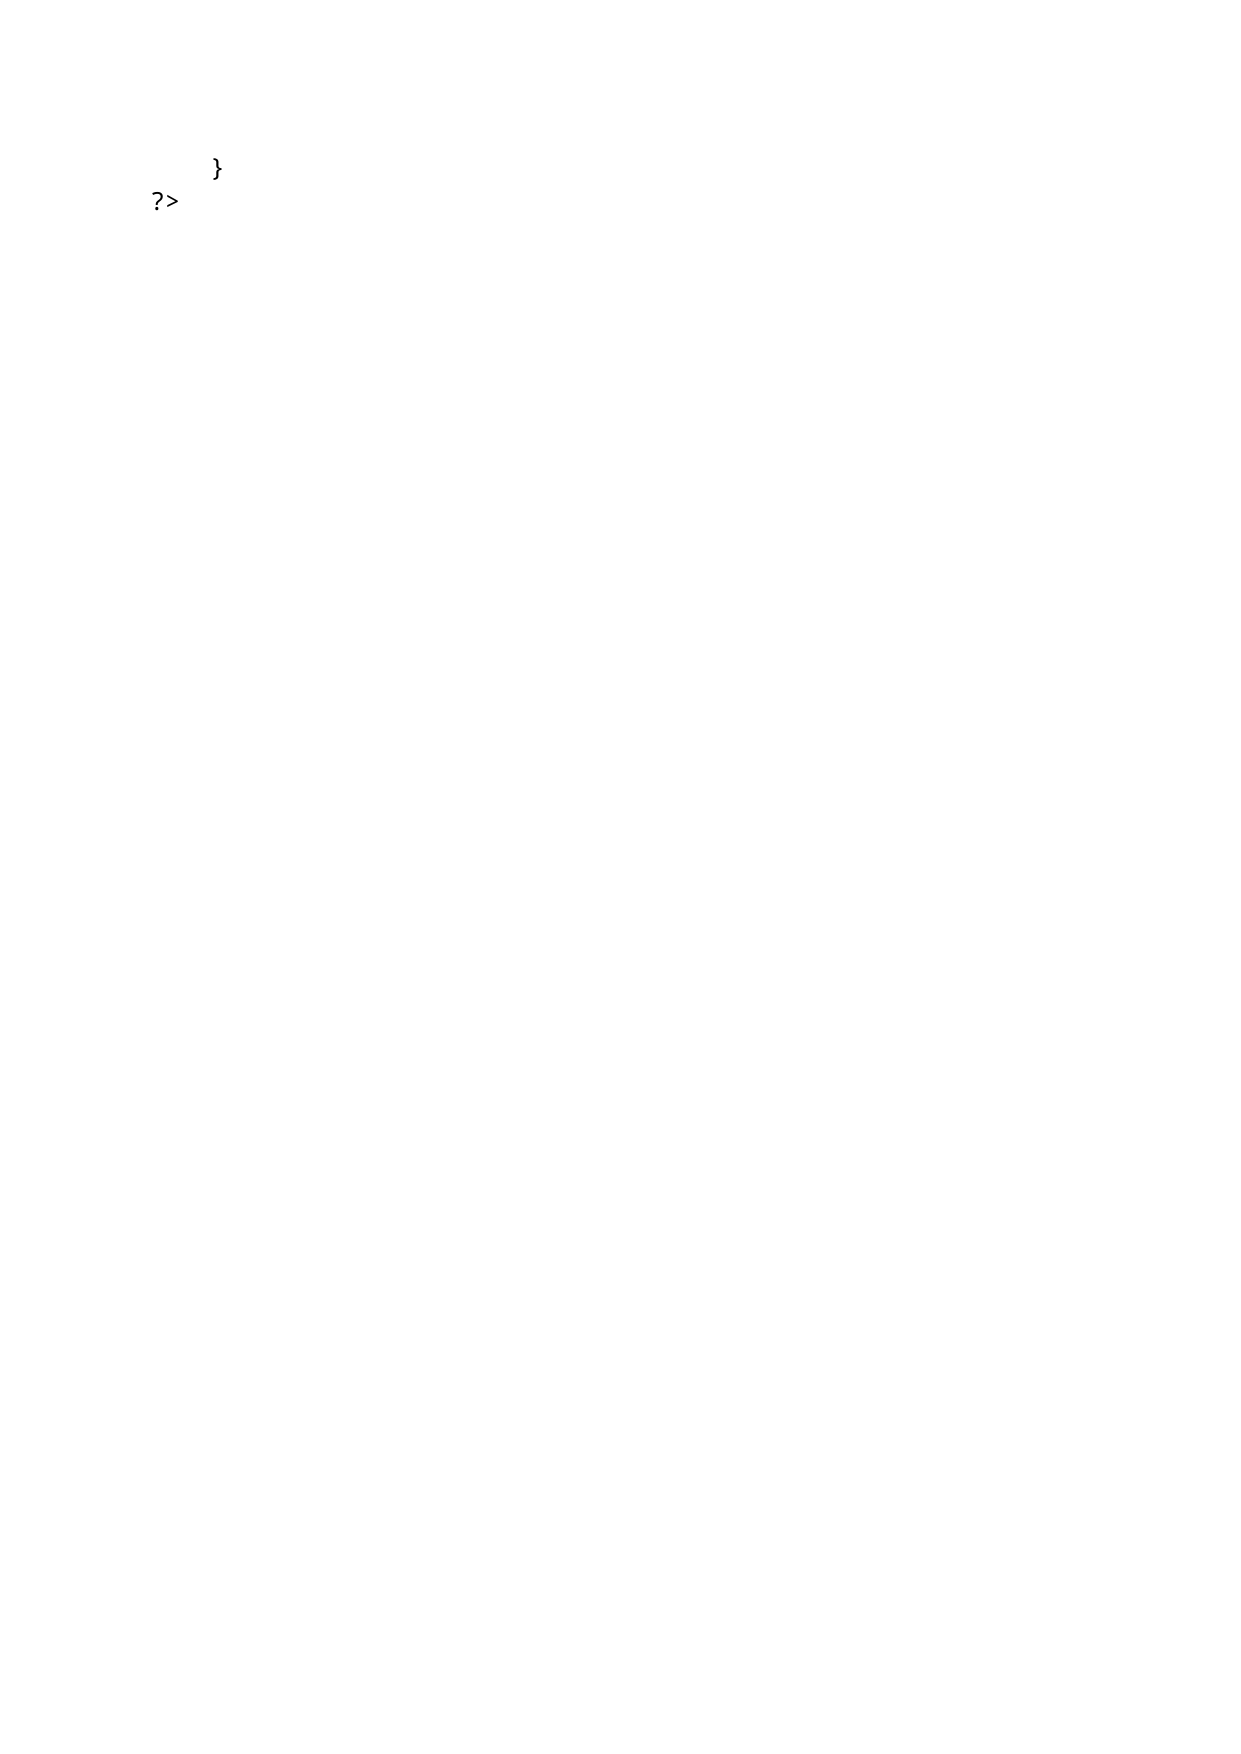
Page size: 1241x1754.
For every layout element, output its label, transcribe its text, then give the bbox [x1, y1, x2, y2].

text ?> [150, 184, 1090, 218]
text } [150, 150, 1090, 184]
